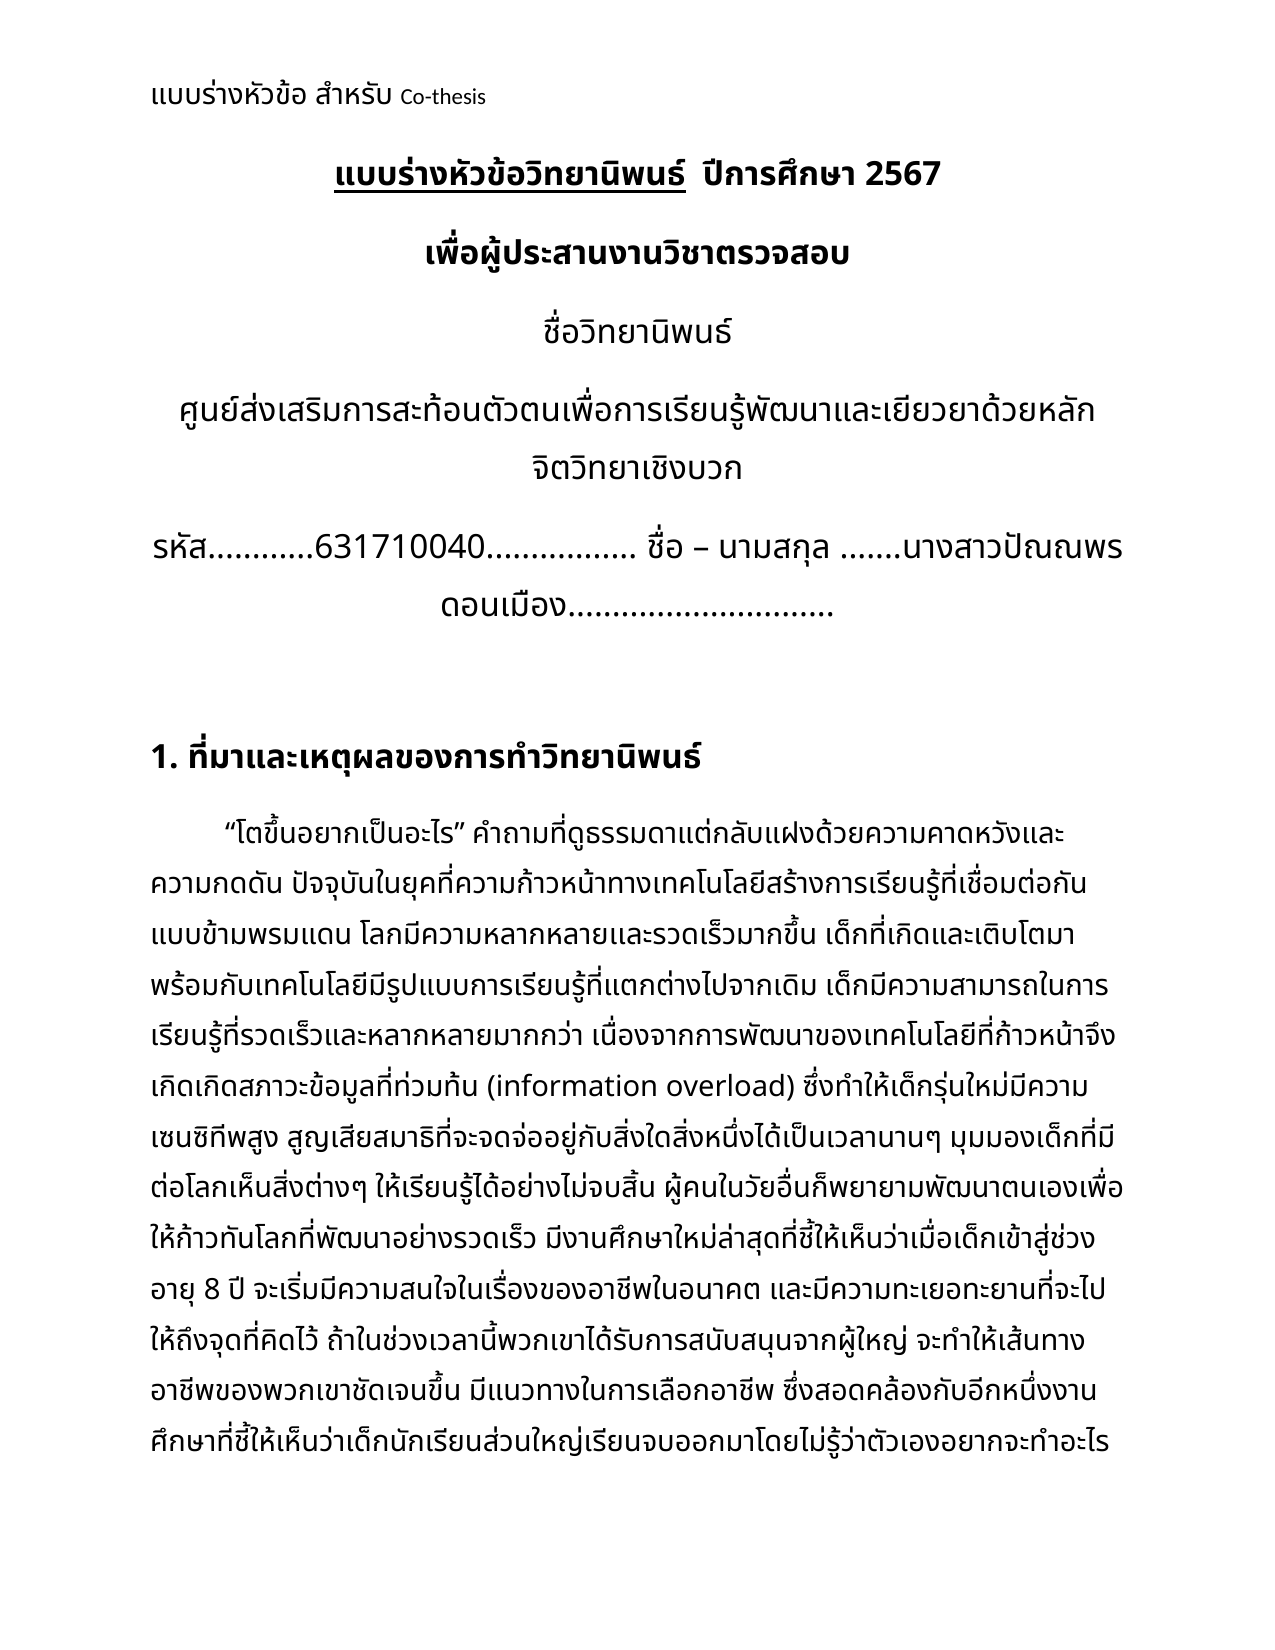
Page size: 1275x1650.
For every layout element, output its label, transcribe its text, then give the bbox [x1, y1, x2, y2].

text เพื่อผู้ประสานงานวิชาตรวจสอบ [150, 229, 1125, 279]
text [150, 812, 1125, 1464]
text ชื่อวิทยานิพนธ์ [150, 308, 1125, 358]
text ศูนย์ส่งเสริมการสะท้อนตัวตนเพื่อการเรียนรู้พัฒนาและเยียวยาด้วยหลักจิตวิทยาเชิงบวก [150, 386, 1125, 495]
text 1. ที่มาและเหตุผลของการทำวิทยานิพนธ์ [150, 733, 1125, 784]
text แบบร่างหัวข้อวิทยานิพนธ์ ปีการศึกษา 2567 [150, 150, 1125, 201]
text รหัส............631710040................. ชื่อ – นามสกุล .......นางสาวปัณณพร ดอนเมือง.............................. [150, 523, 1125, 632]
